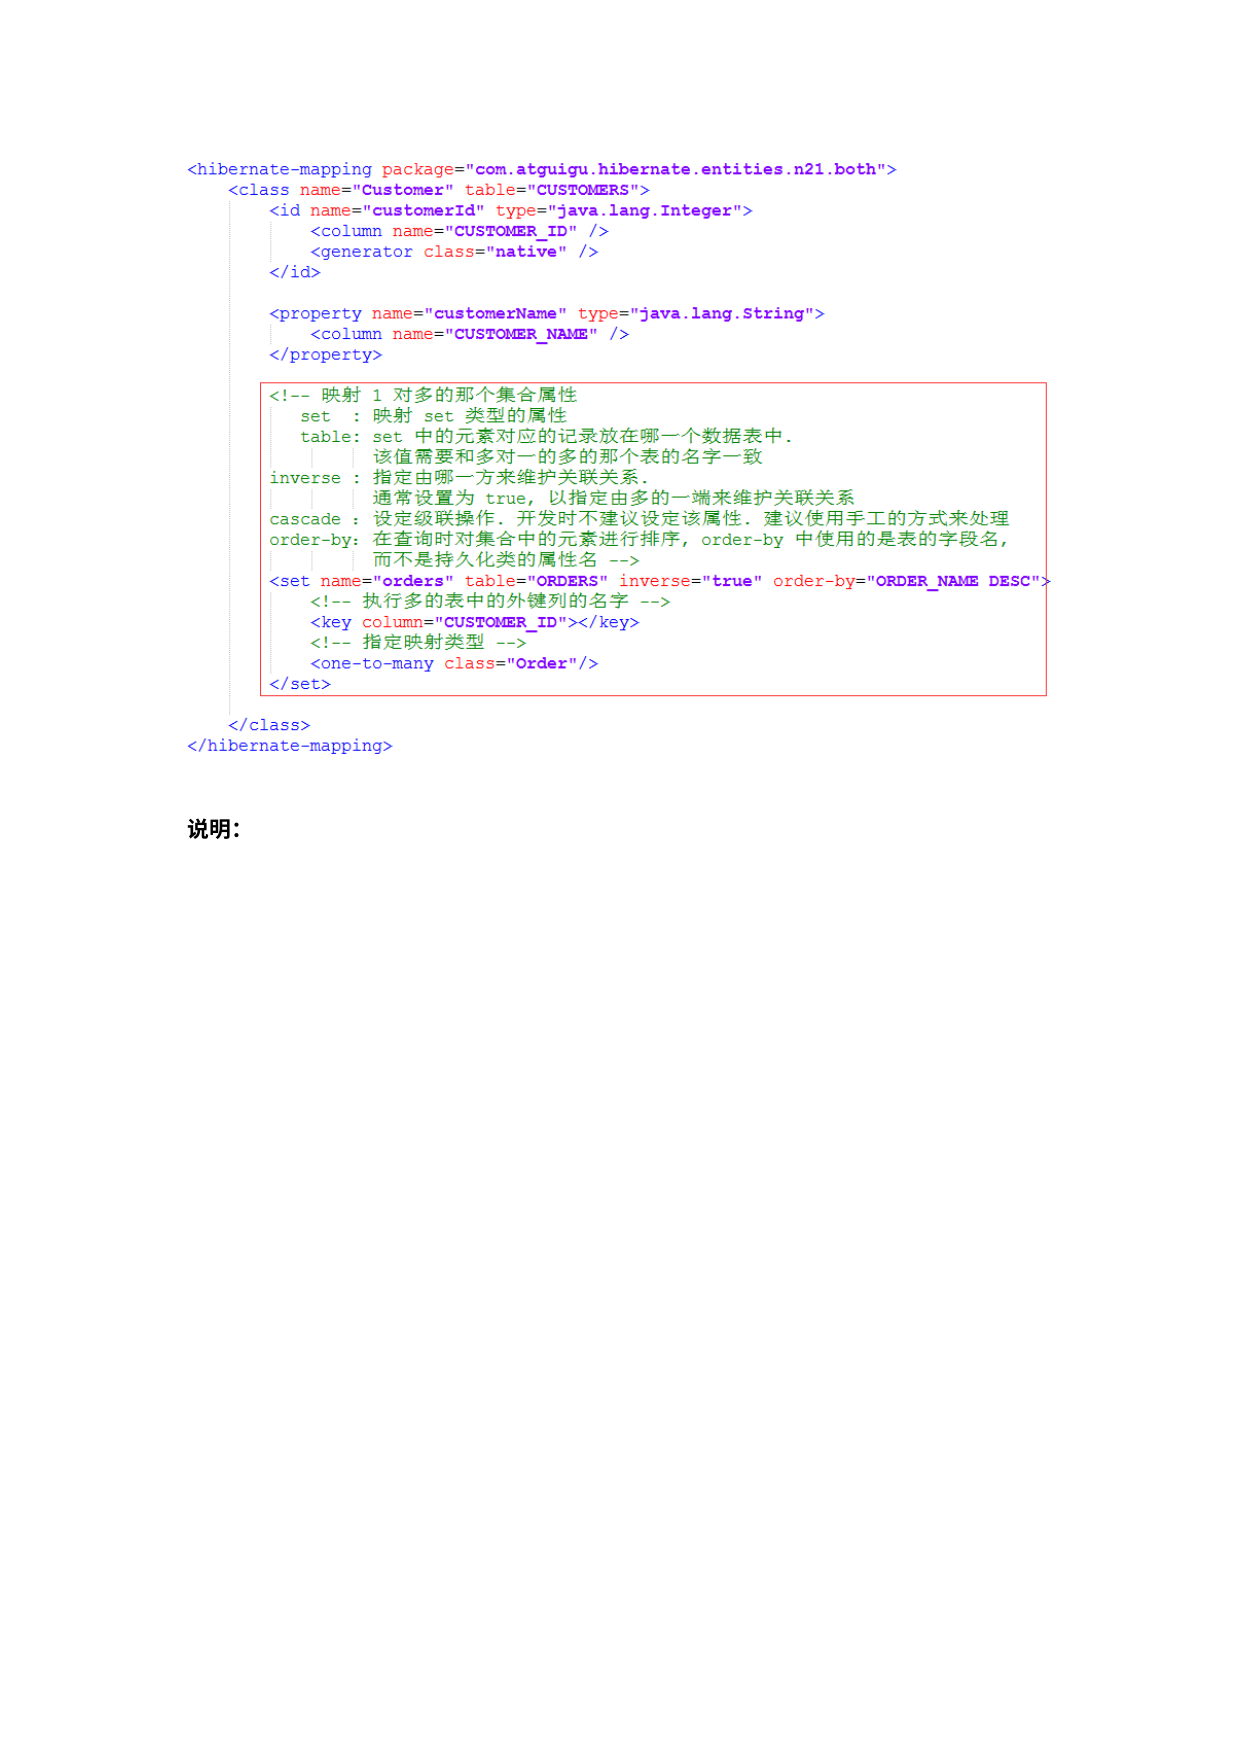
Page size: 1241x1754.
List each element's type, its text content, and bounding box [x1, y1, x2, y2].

picture [187, 162, 1053, 758]
text 说明： [187, 812, 1053, 844]
